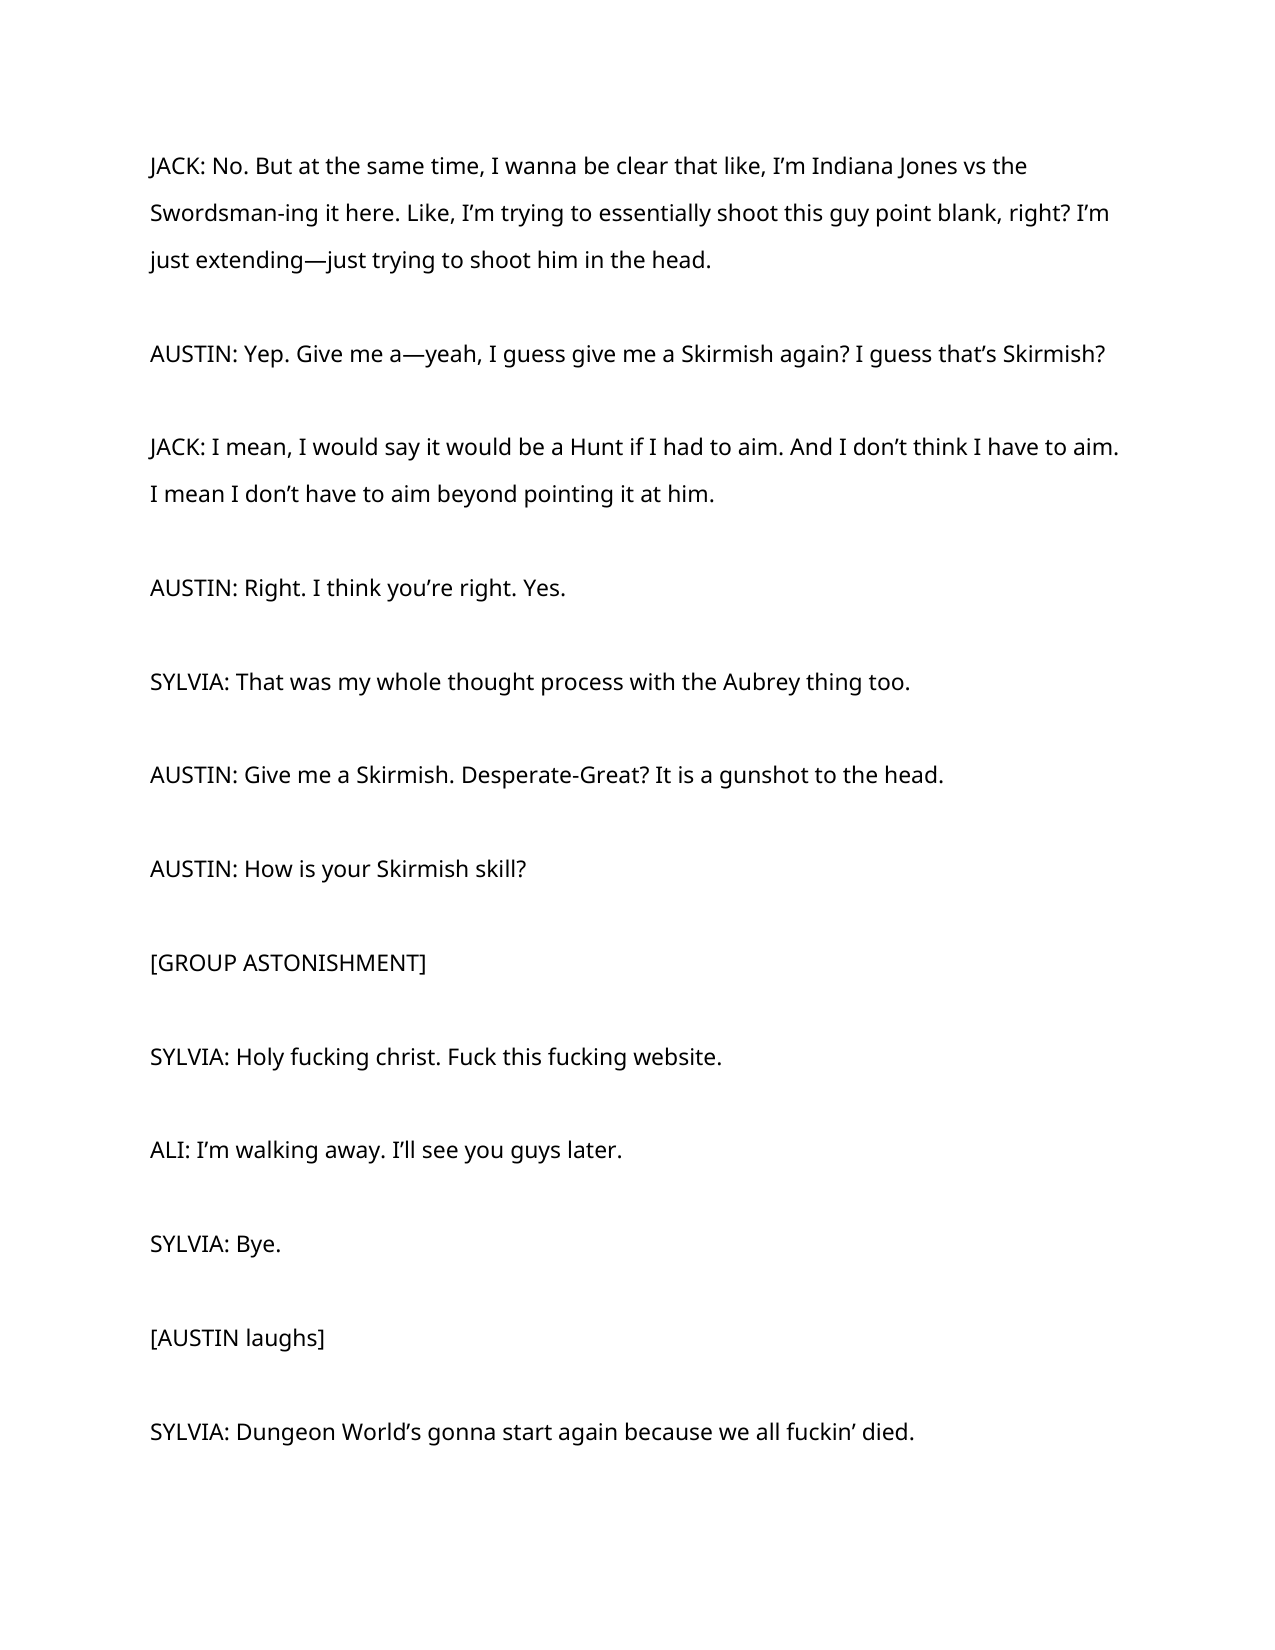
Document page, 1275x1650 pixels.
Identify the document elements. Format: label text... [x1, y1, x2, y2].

text SYLVIA: Bye. [150, 1228, 1125, 1259]
text JACK: No. But at the same time, I wanna be clear that like, I’m Indiana Jones vs the Swordsman-ing it here. Like, I’m trying to essentially shoot this guy point blank, right? I’m just extending—just trying to shoot him in the head. [150, 150, 1125, 275]
text ALI: I’m walking away. I’ll see you guys later. [150, 1134, 1125, 1166]
text [AUSTIN laughs] [150, 1322, 1125, 1353]
text AUSTIN: Right. I think you’re right. Yes. [150, 572, 1125, 603]
text AUSTIN: How is your Skirmish skill? [150, 853, 1125, 884]
text SYLVIA: Holy fucking christ. Fuck this fucking website. [150, 1041, 1125, 1072]
text SYLVIA: That was my whole thought process with the Aubrey thing too. [150, 666, 1125, 697]
text SYLVIA: Dungeon World’s gonna start again because we all fuckin’ died. [150, 1416, 1125, 1447]
text AUSTIN: Yep. Give me a—yeah, I guess give me a Skirmish again? I guess that’s Skirmish? [150, 337, 1125, 369]
text AUSTIN: Give me a Skirmish. Desperate-Great? It is a gunshot to the head. [150, 759, 1125, 791]
text [GROUP ASTONISHMENT] [150, 947, 1125, 978]
text JACK: I mean, I would say it would be a Hunt if I had to aim. And I don’t think I have to aim. I mean I don’t have to aim beyond pointing it at him. [150, 431, 1125, 509]
